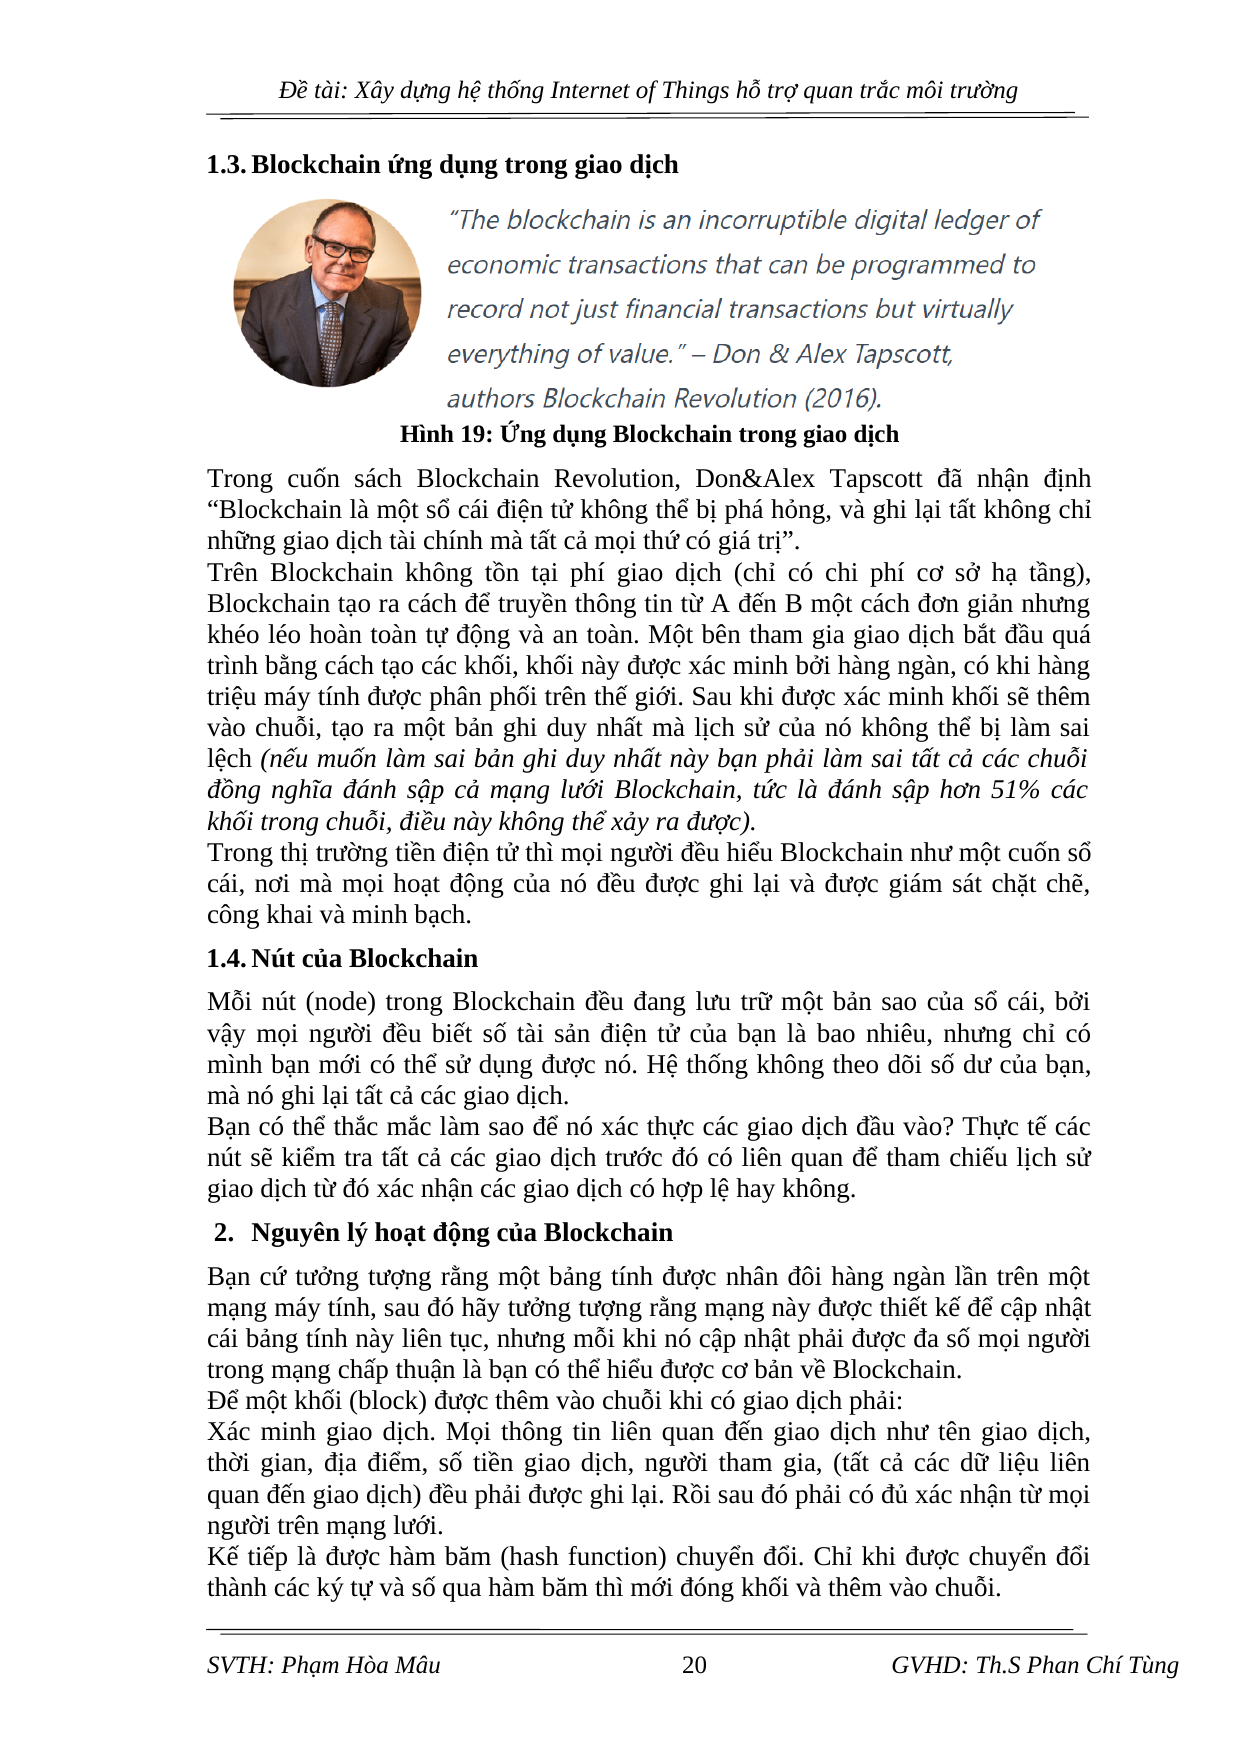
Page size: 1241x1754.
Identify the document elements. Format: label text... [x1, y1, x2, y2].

text Trên Blockchain không tồn tại phí giao dịch (chỉ có chi phí cơ sở hạ tầng), Blockchain tạo ra cách để truyền thông tin từ A đến B một cách đơn giản nhưng khéo léo hoàn toàn tự động và an toàn. Một bên tham gia giao dịch bắt đầu quá trình bằng cách tạo các khối, khối này được xác minh bởi hàng ngàn, có khi hàng triệu máy tính được phân phối trên thế giới. Sau khi được xác minh khối sẽ thêm vào chuỗi, tạo ra một bản ghi duy nhất mà lịch sử của nó không thể bị làm sai lệch (nếu muốn làm sai bản ghi duy nhất này bạn phải làm sai tất cả các chuỗi đồng nghĩa đánh sập cả mạng lưới Blockchain, tức là đánh sập hơn 51% các khối trong chuỗi, điều này không thể xảy ra được). [207, 556, 1092, 836]
text Bạn cứ tưởng tượng rằng một bảng tính được nhân đôi hàng ngàn lần trên một mạng máy tính, sau đó hãy tưởng tượng rằng mạng này được thiết kế để cập nhật cái bảng tính này liên tục, nhưng mỗi khi nó cập nhật phải được đa số mọi người trong mạng chấp thuận là bạn có thể hiểu được cơ bản về Blockchain. [207, 1260, 1092, 1384]
text Trong cuốn sách Blockchain Revolution, Don&Alex Tapscott đã nhận định “Blockchain là một sổ cái điện tử không thể bị phá hỏng, và ghi lại tất không chỉ những giao dịch tài chính mà tất cả mọi thứ có giá trị”. [207, 462, 1092, 556]
text Xác minh giao dịch. Mọi thông tin liên quan đến giao dịch như tên giao dịch, thời gian, địa điểm, số tiền giao dịch, người tham gia, (tất cả các dữ liệu liên quan đến giao dịch) đều phải được ghi lại. Rồi sau đó phải có đủ xác nhận từ mọi người trên mạng lưới. [207, 1415, 1092, 1540]
picture [206, 191, 1066, 419]
text Trong thị trường tiền điện tử thì mọi người đều hiểu Blockchain như một cuốn sổ cái, nơi mà mọi hoạt động của nó đều được ghi lại và được giám sát chặt chẽ, công khai và minh bạch. [207, 836, 1092, 929]
text Mỗi nút (node) trong Blockchain đều đang lưu trữ một bản sao của sổ cái, bởi vậy mọi người đều biết số tài sản điện tử của bạn là bao nhiêu, nhưng chỉ có mình bạn mới có thể sử dụng được nó. Hệ thống không theo dõi số dư của bạn, mà nó ghi lại tất cả các giao dịch. [207, 986, 1092, 1110]
list Nút của Blockchain [206, 942, 1092, 973]
text Bạn có thể thắc mắc làm sao để nó xác thực các giao dịch đầu vào? Thực tế các nút sẽ kiểm tra tất cả các giao dịch trước đó có liên quan để tham chiếu lịch sử giao dịch từ đó xác nhận các giao dịch có hợp lệ hay không. [207, 1110, 1092, 1203]
list Nguyên lý hoạt động của Blockchain [214, 1216, 1092, 1247]
text Kế tiếp là được hàm băm (hash function) chuyển đổi. Chỉ khi được chuyển đổi thành các ký tự và số qua hàm băm thì mới đóng khối và thêm vào chuỗi. [207, 1540, 1092, 1602]
list Blockchain ứng dụng trong giao dịch [206, 148, 1092, 179]
text Để một khối (block) được thêm vào chuỗi khi có giao dịch phải: [207, 1384, 1092, 1415]
